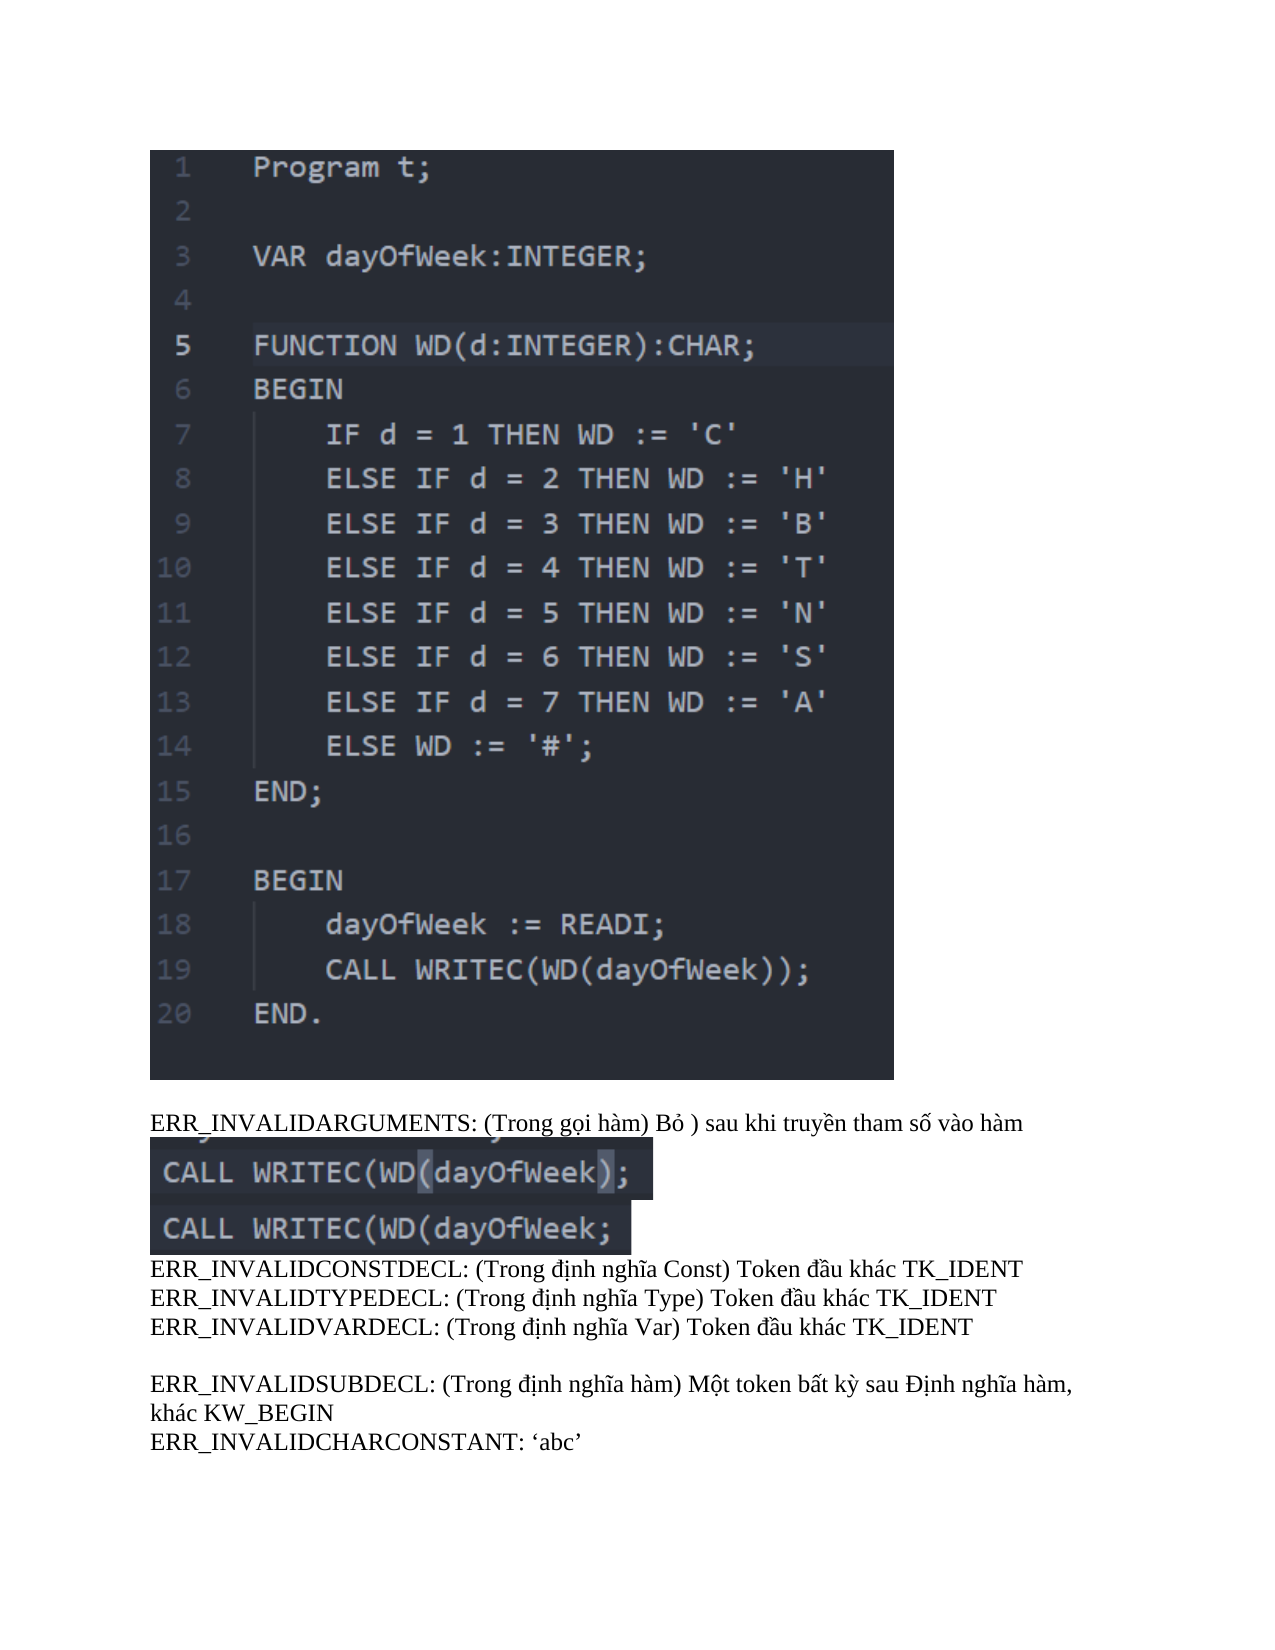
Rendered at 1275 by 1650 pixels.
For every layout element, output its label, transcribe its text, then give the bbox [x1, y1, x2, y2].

picture [150, 150, 894, 1080]
text ERR_INVALIDARGUMENTS: (Trong gọi hàm) Bỏ ) sau khi truyền tham số vào hàm [150, 1108, 1125, 1137]
text ERR_INVALIDCONSTDECL: (Trong định nghĩa Const) Token đầu khác TK_IDENT [150, 1254, 1125, 1283]
text ERR_INVALIDTYPEDECL: (Trong định nghĩa Type) Token đầu khác TK_IDENT [150, 1283, 1125, 1312]
picture [150, 1137, 654, 1255]
text ERR_INVALIDVARDECL: (Trong định nghĩa Var) Token đầu khác TK_IDENT [150, 1312, 1125, 1341]
text ERR_INVALIDCHARCONSTANT: ‘abc’ [150, 1427, 1125, 1456]
text ERR_INVALIDSUBDECL: (Trong định nghĩa hàm) Một token bất kỳ sau Định nghĩa hàm, khác KW_BEGIN [150, 1369, 1125, 1427]
